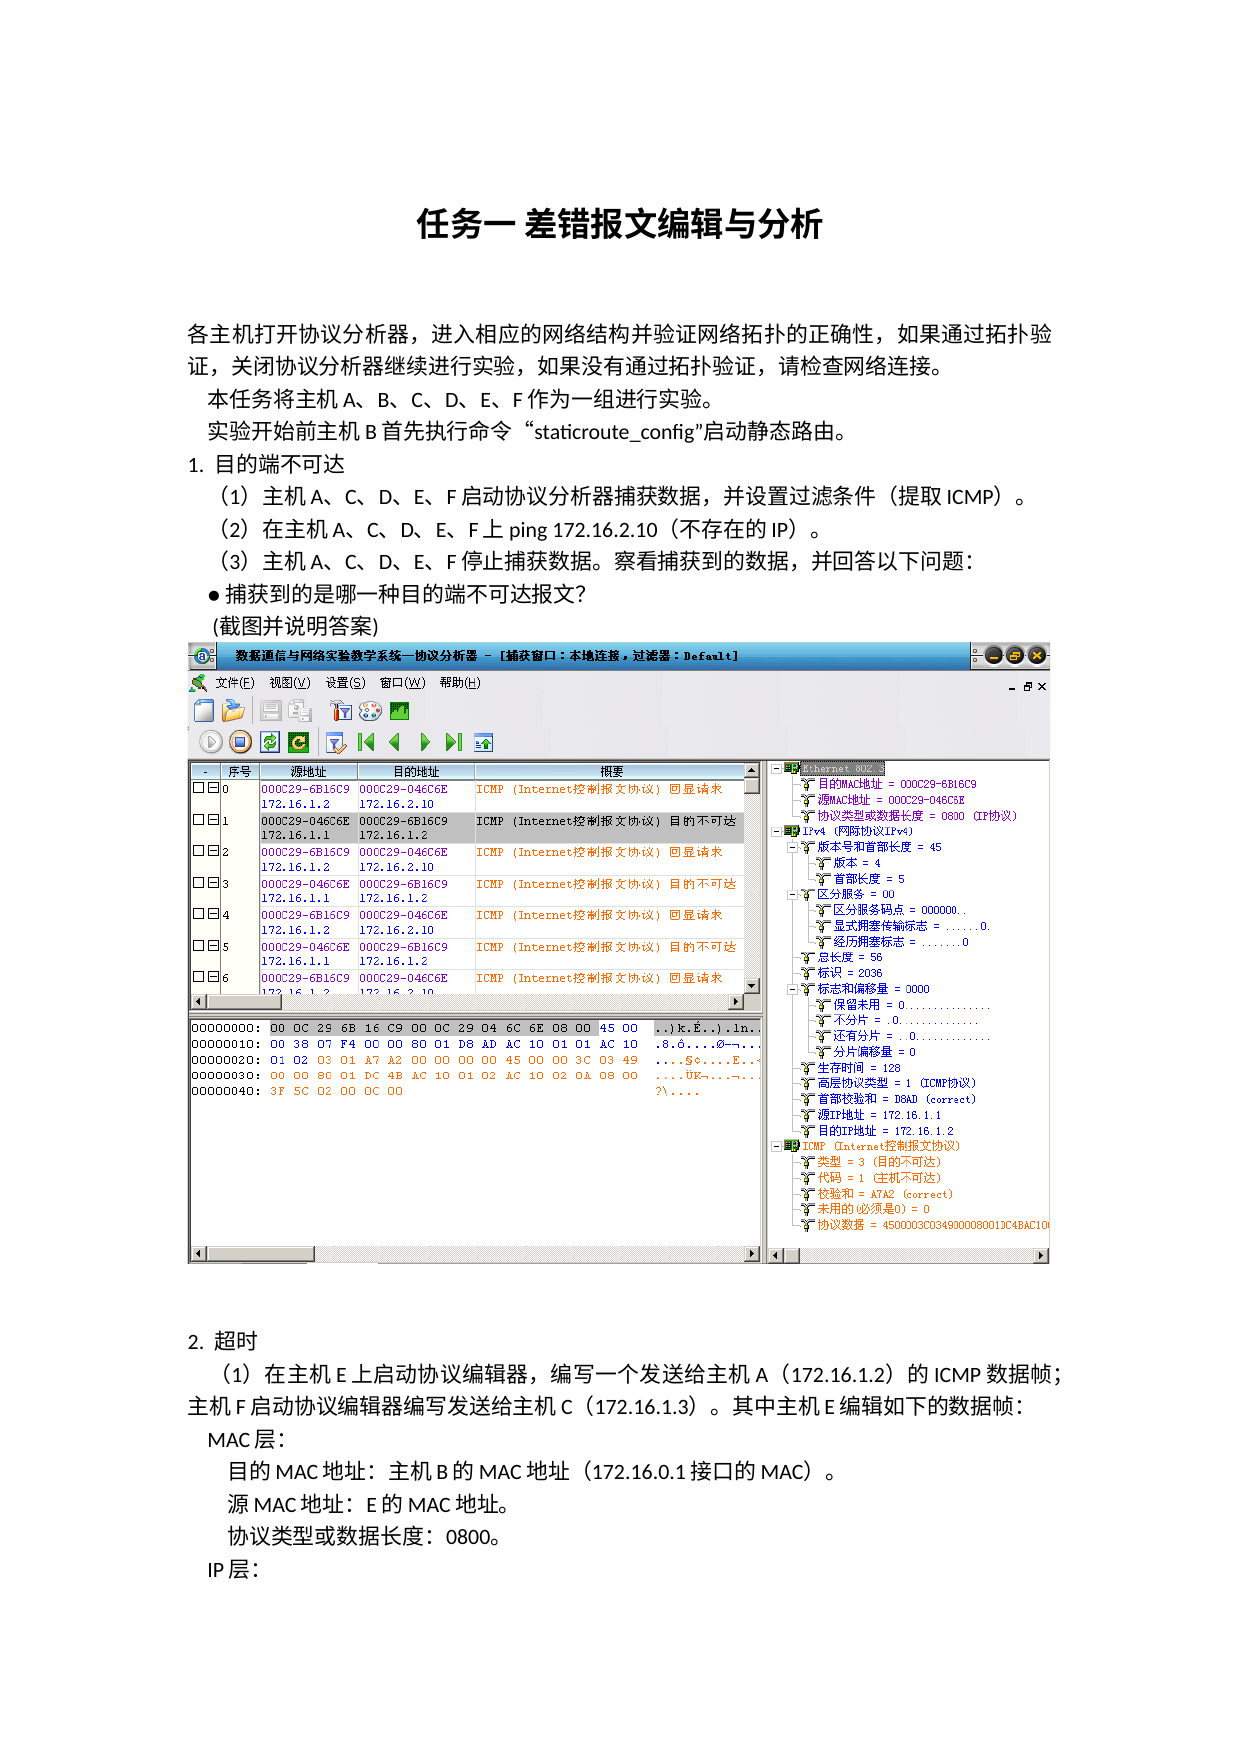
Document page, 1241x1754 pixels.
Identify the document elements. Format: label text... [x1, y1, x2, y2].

text IP层： [187, 1551, 1053, 1584]
text 本任务将主机A、B、C、D、E、F作为一组进行实验。 [187, 381, 1053, 414]
text (截图并说明答案) [187, 609, 1053, 641]
text 实验开始前主机B首先执行命令“staticroute_config”启动静态路由。 [187, 414, 1053, 446]
text 协议类型或数据长度：0800。 [187, 1519, 1053, 1551]
text （2）在主机A、C、D、E、F上ping 172.16.2.10（不存在的IP）。 [187, 511, 1053, 544]
text 1. 目的端不可达 [187, 446, 1053, 479]
text 目的MAC地址：主机B的MAC地址（172.16.0.1接口的MAC）。 [187, 1454, 1053, 1486]
text （3）主机A、C、D、E、F停止捕获数据。察看捕获到的数据，并回答以下问题： [187, 544, 1053, 576]
text （1）在主机E上启动协议编辑器，编写一个发送给主机A（172.16.1.2）的ICMP数据帧；主机F启动协议编辑器编写发送给主机C（172.16.1.3）。其中主机E编辑如下的数据帧： [187, 1356, 1053, 1421]
subtitle 任务一 差错报文编辑与分析 [187, 189, 1053, 254]
picture [187, 641, 1050, 1264]
text 源MAC地址：E的MAC地址。 [187, 1486, 1053, 1519]
text ● 捕获到的是哪一种目的端不可达报文？ [187, 576, 1053, 609]
text 2. 超时 [187, 1324, 1053, 1356]
text 各主机打开协议分析器，进入相应的网络结构并验证网络拓扑的正确性，如果通过拓扑验证，关闭协议分析器继续进行实验，如果没有通过拓扑验证，请检查网络连接。 [187, 316, 1053, 381]
text MAC层： [187, 1421, 1053, 1454]
text （1）主机A、C、D、E、F启动协议分析器捕获数据，并设置过滤条件（提取ICMP）。 [187, 479, 1053, 511]
